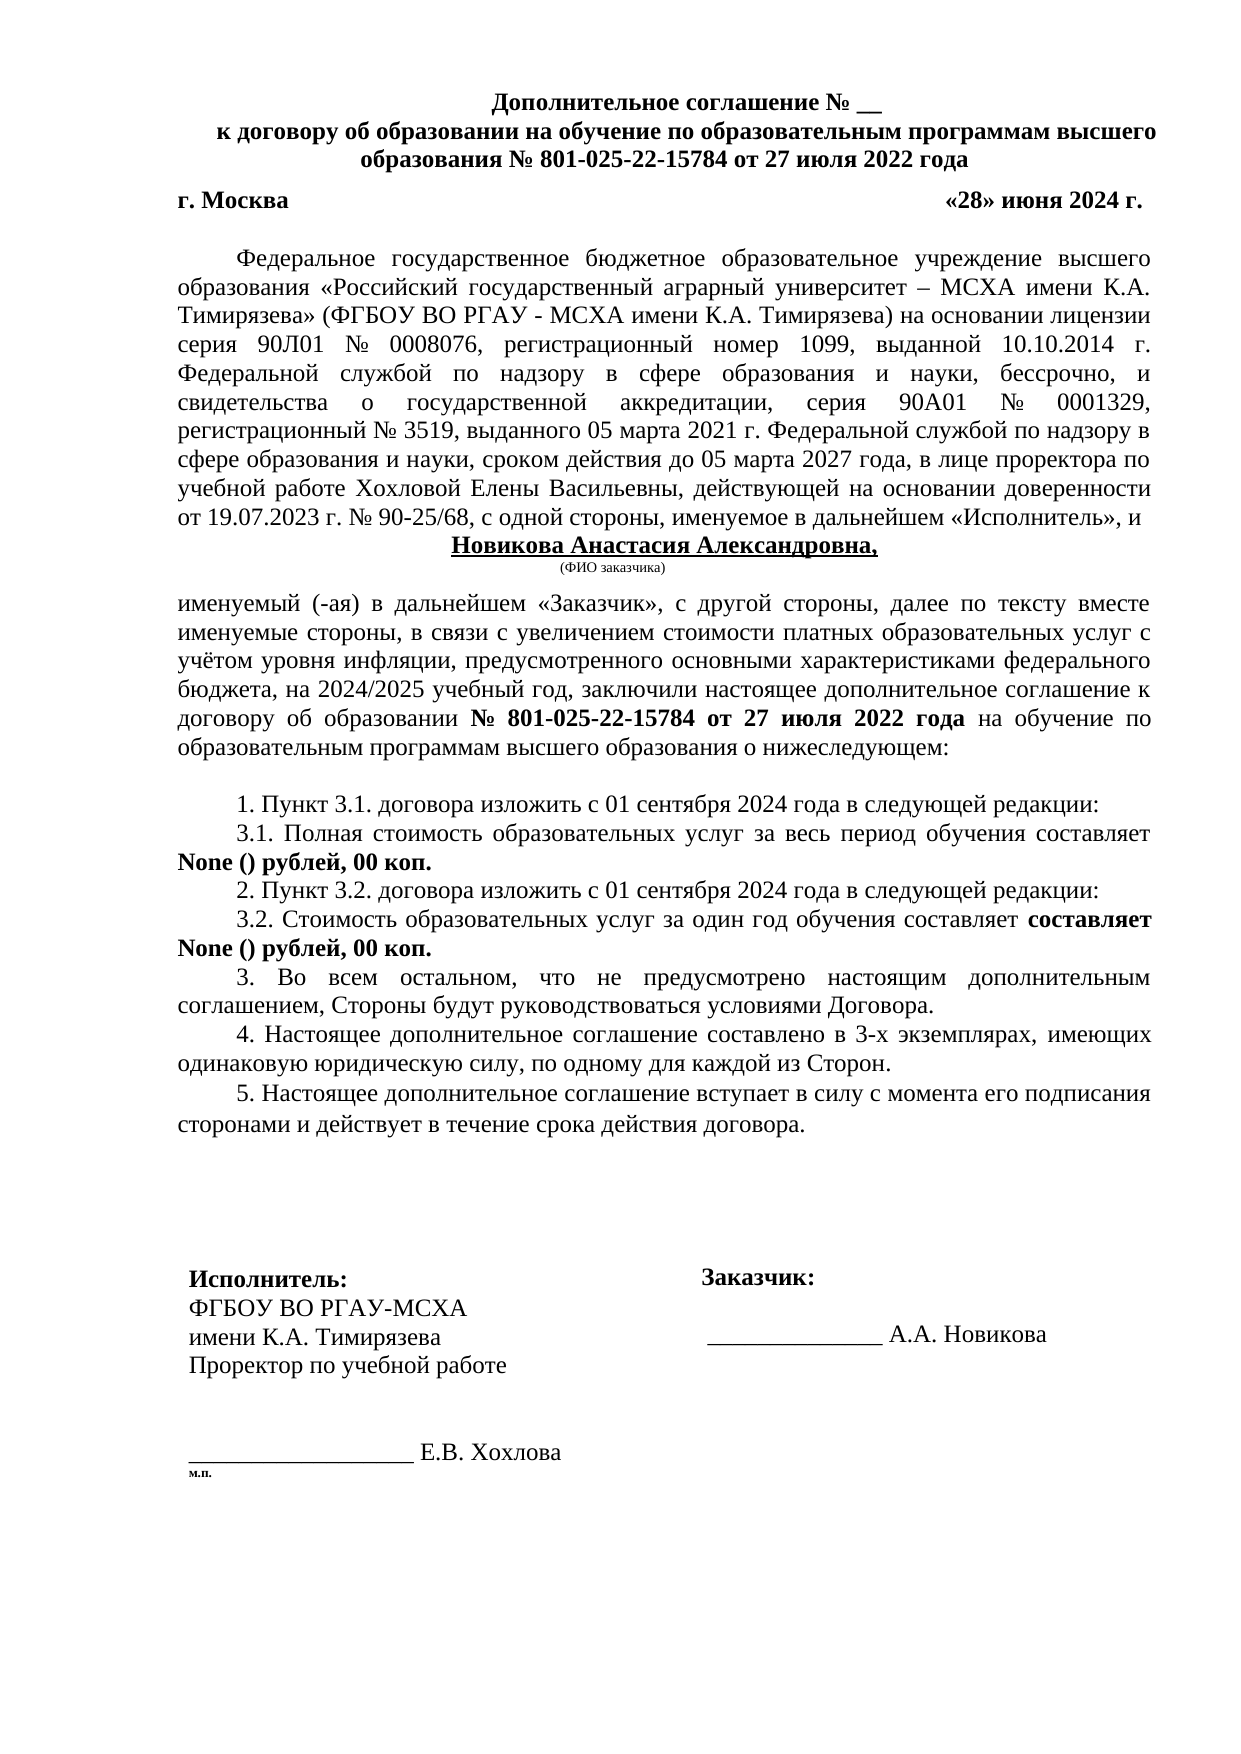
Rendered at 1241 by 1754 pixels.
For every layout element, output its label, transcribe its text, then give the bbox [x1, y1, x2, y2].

text 3.2. Стоимость образовательных услуг за один год обучения составляет составляет None () рублей, 00 коп. [177, 904, 1152, 962]
text Федеральное государственное бюджетное образовательное учреждение высшего образования «Российский государственный аграрный университет – МСХА имени К.А. Тимирязева» (ФГБОУ ВО РГАУ - МСХА имени К.А. Тимирязева) на основании лицензии серия 90Л01 № 0008076, регистрационный номер 1099, выданной 10.10.2014 г. Федеральной службой по надзору в сфере образования и науки, бессрочно, и свидетельства о государственной аккредитации, серия 90А01 № 0001329, регистрационный № 3519, выданного 05 марта 2021 г. Федеральной службой по надзору в сфере образования и науки, сроком действия до 05 марта 2027 года, в лице проректора по учебной работе Хохловой Елены Васильевны, действующей на основании доверенности от 19.07.2023 г. № 90-25/68, с одной стороны, именуемое в дальнейшем «Исполнитель», и [177, 243, 1152, 530]
text Заказчик: [701, 1262, 1152, 1290]
text ______________ А.А. Новикова [701, 1319, 1152, 1348]
text г. Москва «28» июня 2024 г. [133, 185, 1196, 214]
text 4. Настоящее дополнительное соглашение составлено в 3-х экземплярах, имеющих одинаковую юридическую силу, по одному для каждой из Сторон. [177, 1019, 1152, 1077]
text (ФИО заказчика) [177, 559, 1152, 588]
text Дополнительное соглашение № __ [177, 87, 1196, 116]
text 3. Во всем остальном, что не предусмотрено настоящим дополнительным соглашением, Стороны будут руководствоваться условиями Договора. [177, 962, 1152, 1019]
text 1. Пункт 3.1. договора изложить с 01 сентября 2024 года в следующей редакции: [177, 789, 1152, 818]
text 5. Настоящее дополнительное соглашение вступает в силу с момента его подписания сторонами и действует в течение срока действия договора. [177, 1077, 1152, 1139]
text именуемый (-ая) в дальнейшем «Заказчик», с другой стороны, далее по тексту вместе именуемые стороны, в связи с увеличением стоимости платных образовательных услуг с учётом уровня инфляции, предусмотренного основными характеристиками федерального бюджета, на 2024/2025 учебный год, заключили настоящее дополнительное соглашение к договору об образовании № 801-025-22-15784 от 27 июля 2022 года на обучение по образовательным программам высшего образования о нижеследующем: [177, 588, 1152, 760]
text Новикова Анастасия Александровна, [177, 530, 1152, 559]
text 2. Пункт 3.2. договора изложить с 01 сентября 2024 года в следующей редакции: [177, 875, 1152, 904]
text 3.1. Полная стоимость образовательных услуг за весь период обучения составляет None () рублей, 00 коп. [177, 818, 1152, 875]
table_header Исполнитель: ФГБОУ ВО РГАУ-МСХА имени К.А. Тимирязева Проректор по учебной работе __________________ Е.В. Хохлова м.п. [177, 1264, 649, 1525]
text к договору об образовании на обучение по образовательным программам высшего образования № 801-025-22-15784 от 27 июля 2022 года [133, 116, 1196, 173]
